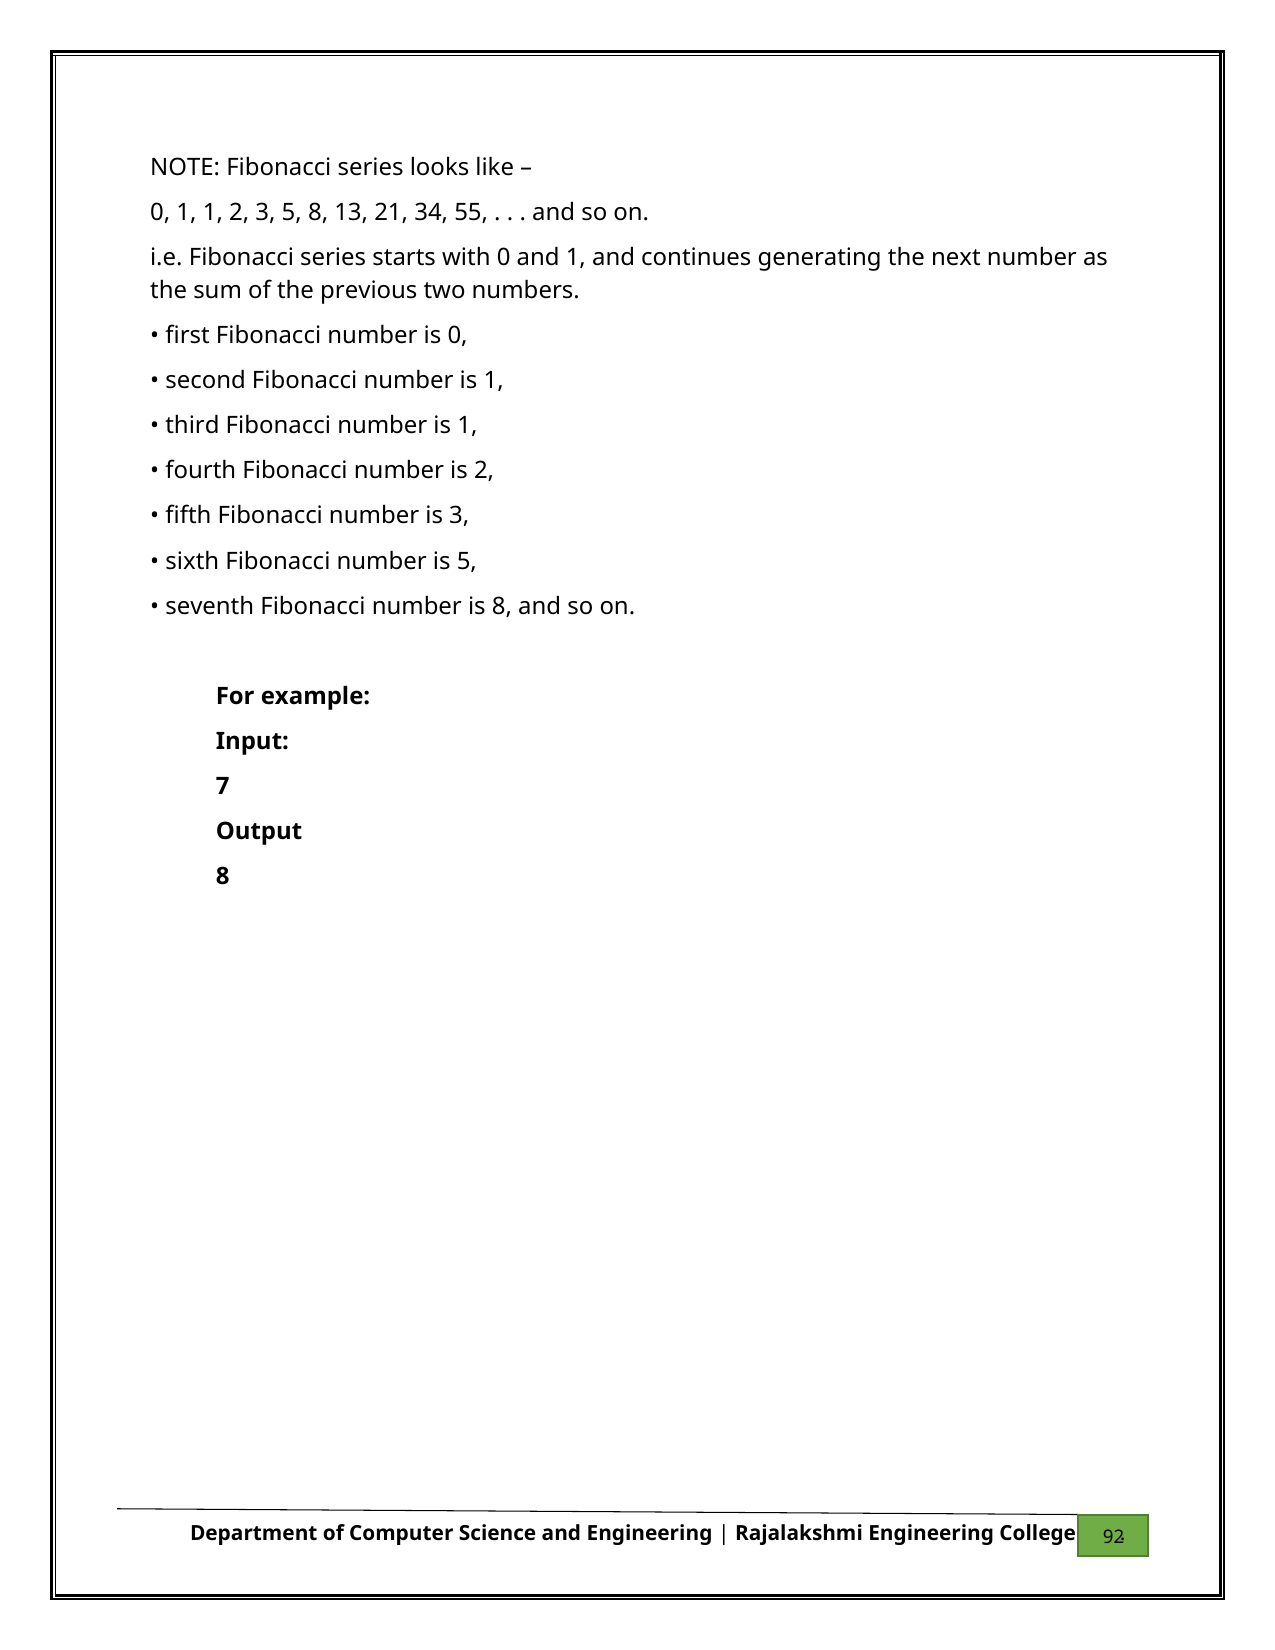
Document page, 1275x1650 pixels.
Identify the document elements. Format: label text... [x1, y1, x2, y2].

text 7 [216, 769, 1125, 802]
text • third Fibonacci number is 1, [150, 408, 1125, 441]
text NOTE: Fibonacci series looks like – [150, 150, 1125, 183]
text • first Fibonacci number is 0, [150, 318, 1125, 351]
text • second Fibonacci number is 1, [150, 363, 1125, 396]
text Output [216, 814, 1125, 847]
text 8 [216, 859, 1125, 892]
text • sixth Fibonacci number is 5, [150, 543, 1125, 576]
text i.e. Fibonacci series starts with 0 and 1, and continues generating the next number as the sum of the previous two numbers. [150, 240, 1125, 305]
text • seventh Fibonacci number is 8, and so on. [150, 588, 1125, 621]
text • fifth Fibonacci number is 3, [150, 498, 1125, 531]
text For example: [216, 679, 1125, 711]
text Input: [216, 724, 1125, 756]
text • fourth Fibonacci number is 2, [150, 453, 1125, 486]
text 0, 1, 1, 2, 3, 5, 8, 13, 21, 34, 55, . . . and so on. [150, 195, 1125, 228]
